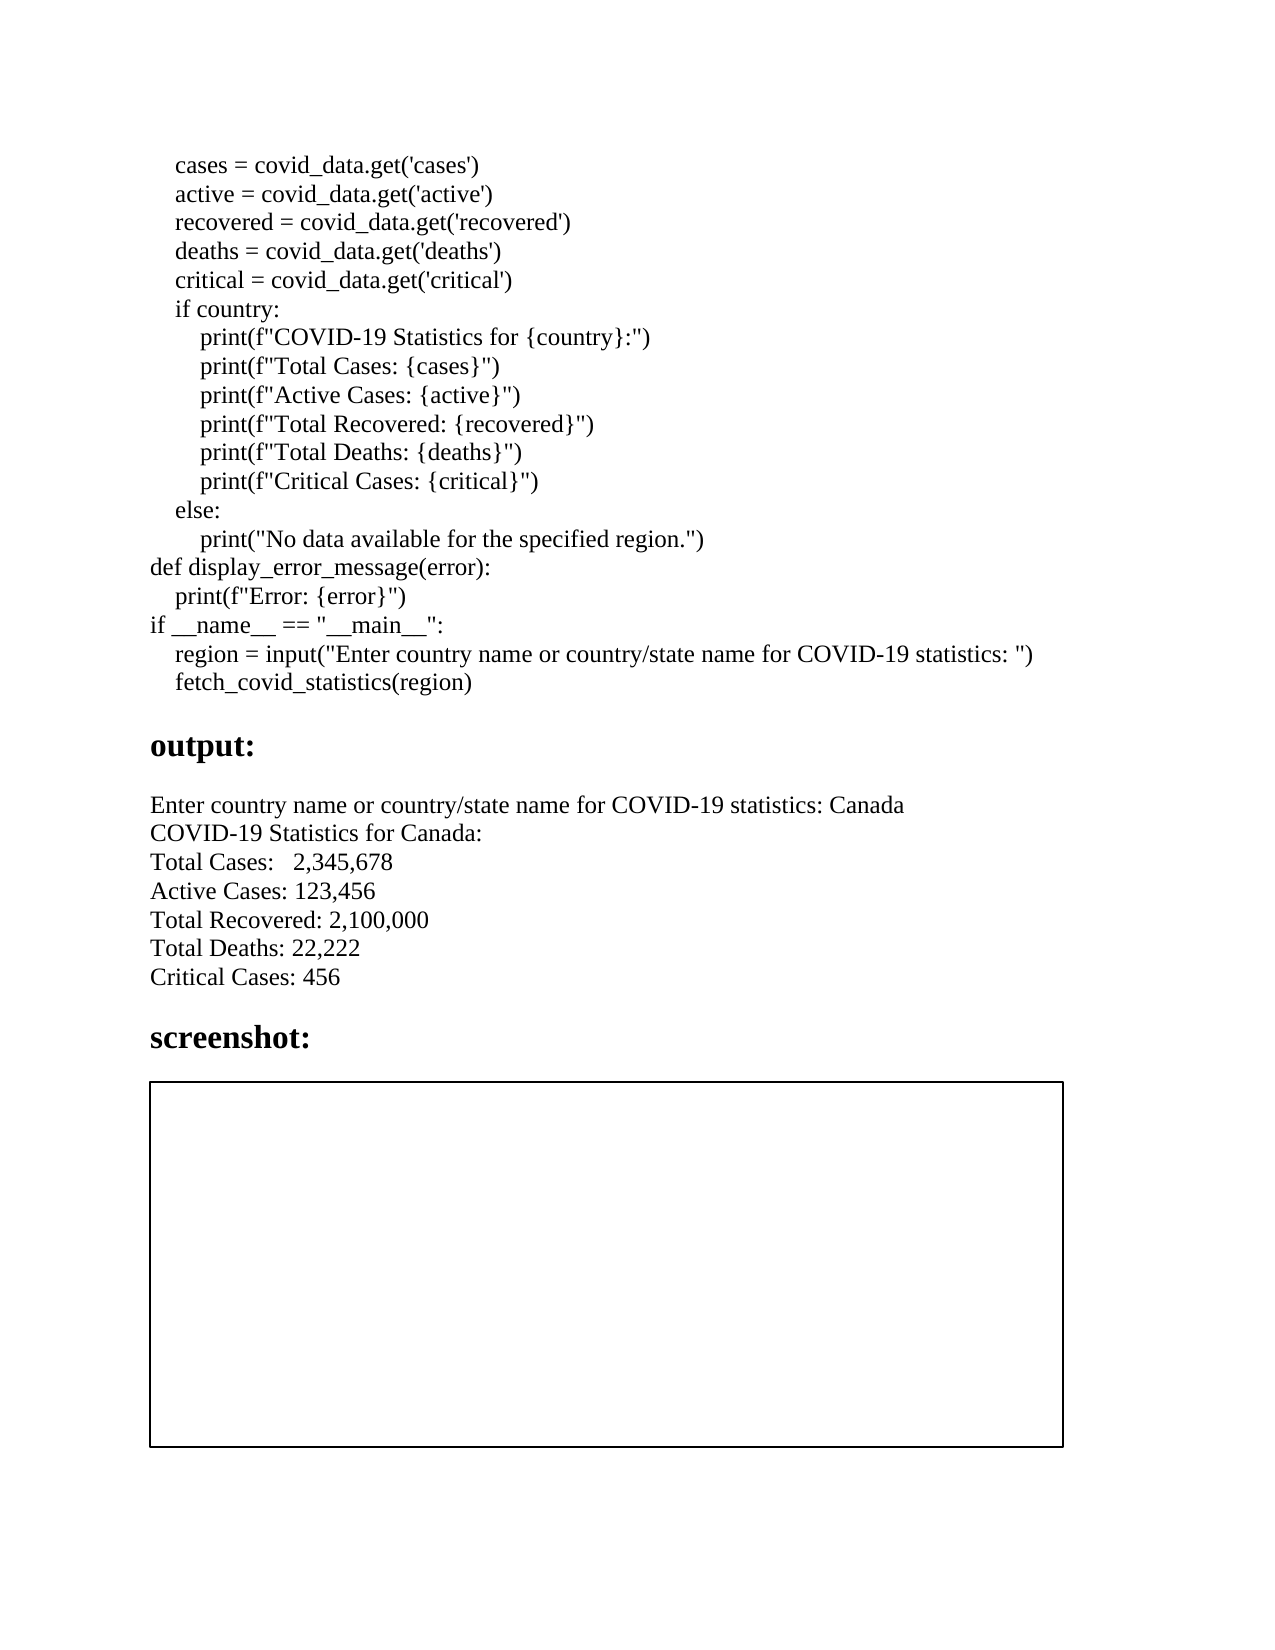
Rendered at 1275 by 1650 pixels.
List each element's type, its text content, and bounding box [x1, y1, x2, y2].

text else: [150, 495, 1125, 524]
text print(f"Active Cases: {active}") [150, 380, 1125, 409]
text COVID-19 Statistics for Canada: [150, 818, 1125, 847]
text Enter country name or country/state name for COVID-19 statistics: Canada [150, 790, 1125, 818]
text output: [150, 725, 1125, 763]
text deaths = covid_data.get('deaths') [150, 236, 1125, 265]
text print(f"Total Cases: {cases}") [150, 351, 1125, 380]
text if country: [150, 294, 1125, 322]
text Active Cases: 123,456 [150, 876, 1125, 905]
text print(f"Error: {error}") [150, 581, 1125, 610]
text Total Recovered: 2,100,000 [150, 905, 1125, 933]
text region = input("Enter country name or country/state name for COVID-19 statistics: ") [150, 639, 1125, 667]
text Total Deaths: 22,222 [150, 933, 1125, 962]
text cases = covid_data.get('cases') [150, 150, 1125, 179]
text print(f"Total Recovered: {recovered}") [150, 409, 1125, 437]
text print(f"Total Deaths: {deaths}") [150, 437, 1125, 466]
text screenshot: [150, 1017, 1125, 1056]
text print("No data available for the specified region.") [150, 524, 1125, 552]
text Critical Cases: 456 [150, 962, 1125, 991]
text print(f"Critical Cases: {critical}") [150, 466, 1125, 495]
text if __name__ == "__main__": [150, 610, 1125, 639]
text Total Cases: 2,345,678 [150, 847, 1125, 876]
text def display_error_message(error): [150, 552, 1125, 581]
text fetch_covid_statistics(region) [150, 667, 1125, 696]
text print(f"COVID-19 Statistics for {country}:") [150, 322, 1125, 351]
text critical = covid_data.get('critical') [150, 265, 1125, 294]
text active = covid_data.get('active') [150, 179, 1125, 207]
text recovered = covid_data.get('recovered') [150, 207, 1125, 236]
